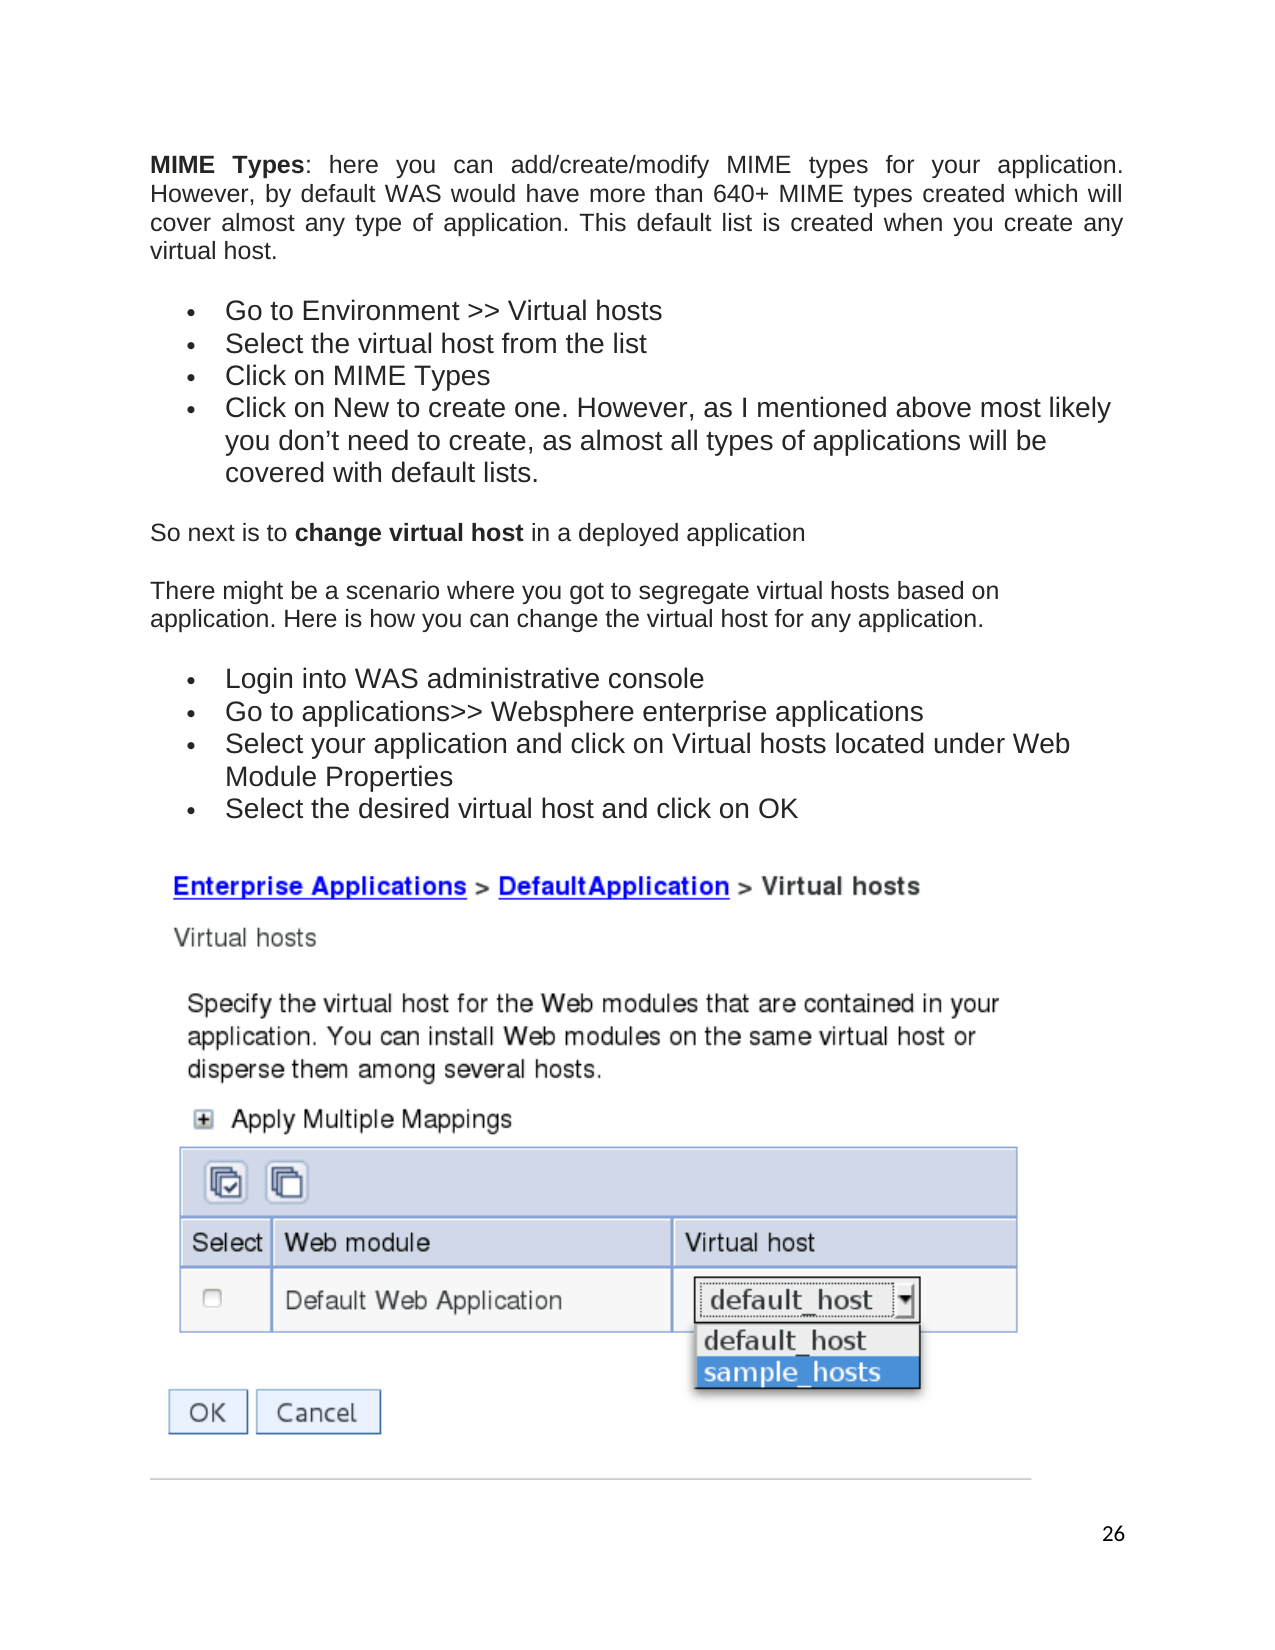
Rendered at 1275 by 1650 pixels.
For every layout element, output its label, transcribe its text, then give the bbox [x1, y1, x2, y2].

text So next is to change virtual host in a deployed application [150, 518, 1125, 546]
text There might be a scenario where you got to segregate virtual hosts based on application. Here is how you can change the virtual host for any application. [150, 576, 1125, 633]
list Login into WAS administrative console [187, 662, 1125, 695]
list Go to Environment >> Virtual hosts [187, 294, 1125, 327]
text MIME Types: here you can add/create/modify MIME types for your application. However, by default WAS would have more than 640+ MIME types created which will cover almost any type of application. This default list is created when you create any virtual host. [150, 150, 1125, 265]
list Select your application and click on Virtual hosts located under Web Module Properties [187, 727, 1125, 792]
picture [150, 853, 1032, 1480]
list Go to applications>> Websphere enterprise applications [187, 695, 1125, 727]
list Select the virtual host from the list [187, 327, 1125, 359]
list Select the desired virtual host and click on OK [187, 792, 1125, 824]
list Click on MIME Types [187, 359, 1125, 391]
list Click on New to create one. However, as I mentioned above most likely you don’t need to create, as almost all types of applications will be covered with default lists. [187, 391, 1125, 488]
